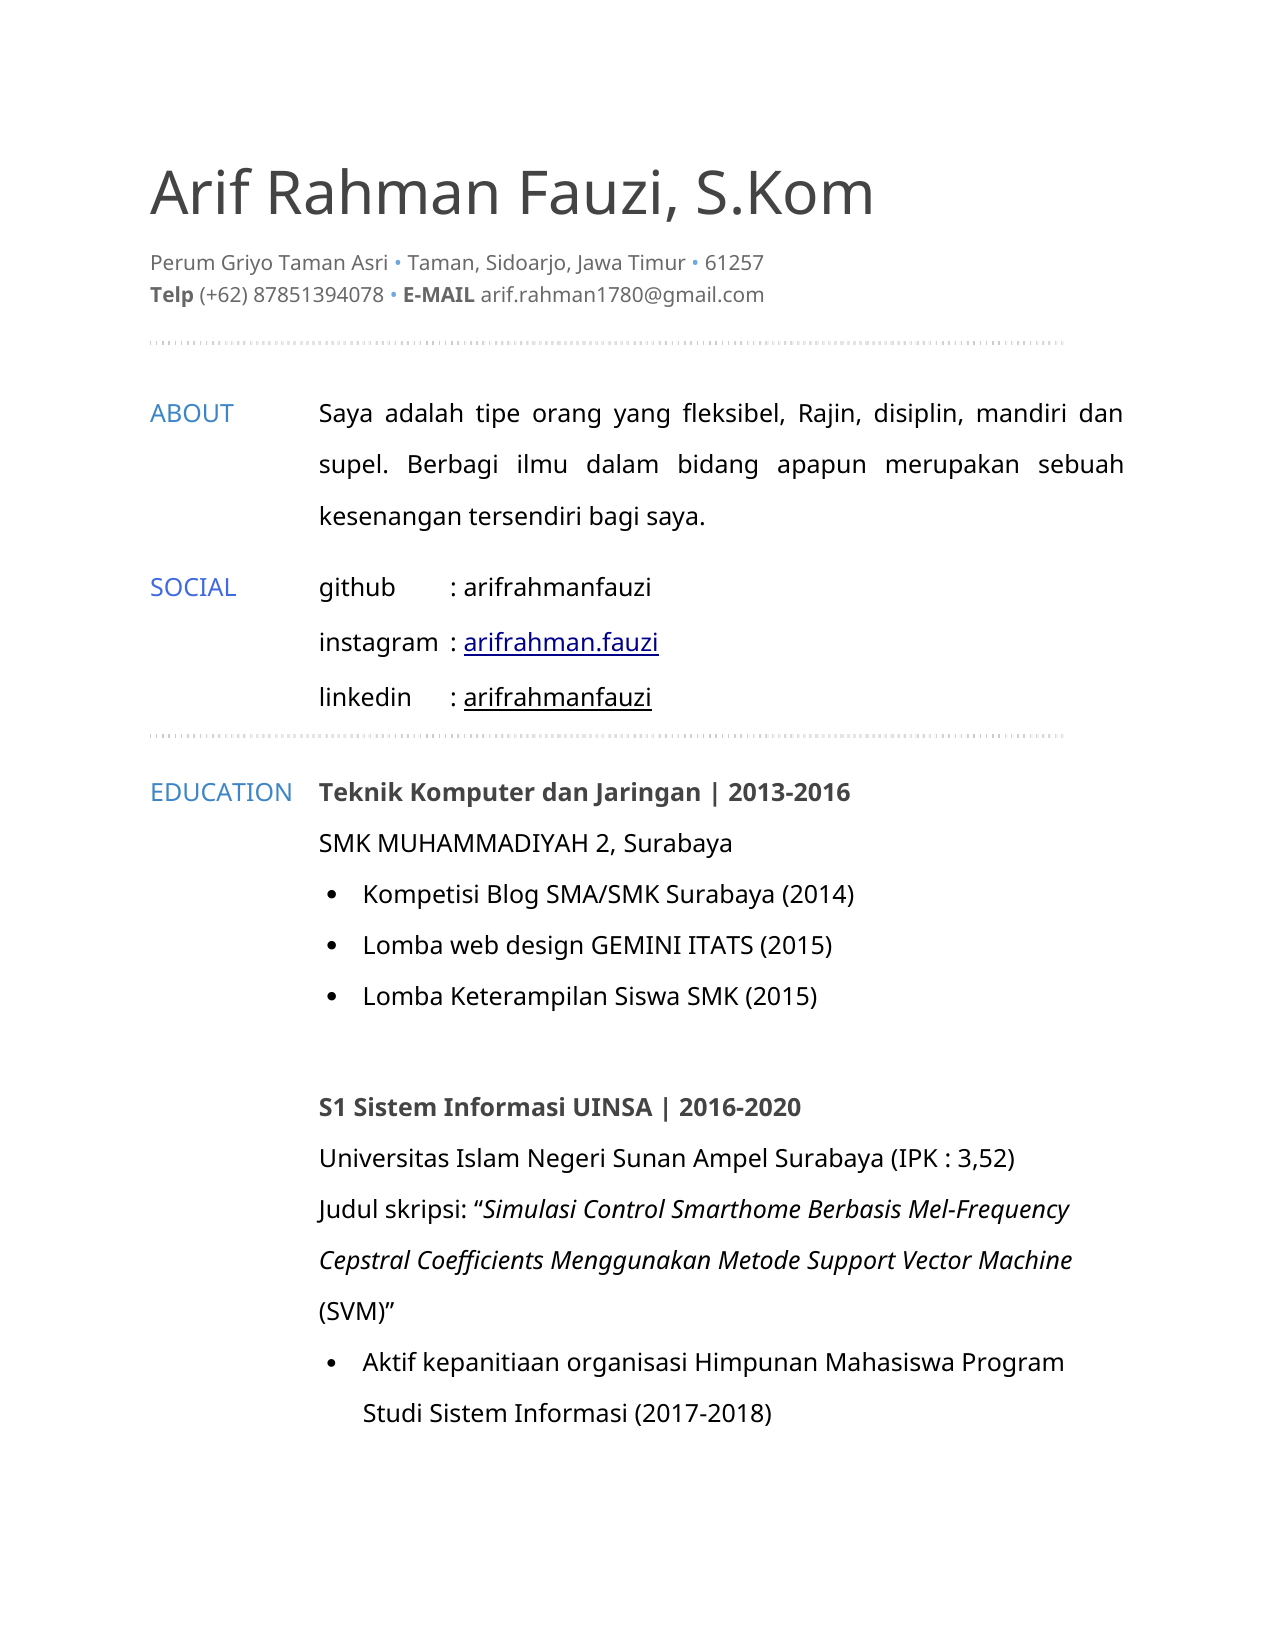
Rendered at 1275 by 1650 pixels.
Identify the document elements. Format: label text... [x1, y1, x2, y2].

text Perum Griyo Taman Asri • Taman, Sidoarjo, Jawa Timur • 61257 [150, 248, 1125, 276]
text SMK MUHAMMADIYAH 2, Surabaya [169, 825, 1125, 859]
text S1 Sistem Informasi UINSA | 2016-2020 [169, 1090, 1125, 1124]
text EDUCATION Teknik Komputer dan Jaringan | 2013-2016 [150, 774, 1125, 808]
text Judul skripsi: “Simulasi Control Smarthome Berbasis Mel-Frequency Cepstral Coefficients Menggunakan Metode Support Vector Machine (SVM)” [169, 1192, 1125, 1328]
text SOCIAL github : arifrahmanfauzi [150, 570, 1125, 604]
text linkedin : arifrahmanfauzi [319, 680, 1125, 714]
text Telp (+62) 87851394078 • E-MAIL arif.rahman1780@gmail.com [150, 280, 1125, 309]
text Arif Rahman Fauzi, S.Kom [150, 150, 1125, 232]
list Lomba Keterampilan Siswa SMK (2015) [327, 978, 1125, 1012]
list Lomba web design GEMINI ITATS (2015) [327, 927, 1125, 961]
text instagram : arifrahman.fauzi [150, 625, 1125, 659]
list Aktif kepanitiaan organisasi Himpunan Mahasiswa Program Studi Sistem Informasi (2017-2018) [327, 1345, 1125, 1430]
list Kompetisi Blog SMA/SMK Surabaya (2014) [327, 876, 1125, 910]
text ABOUT Saya adalah tipe orang yang fleksibel, Rajin, disiplin, mandiri dan supel. Berbagi ilmu dalam bidang apapun merupakan sebuah kesenangan tersendiri bagi saya. [150, 396, 1125, 532]
text Universitas Islam Negeri Sunan Ampel Surabaya (IPK : 3,52) [169, 1141, 1125, 1175]
picture [150, 734, 1066, 738]
picture [150, 341, 1066, 345]
